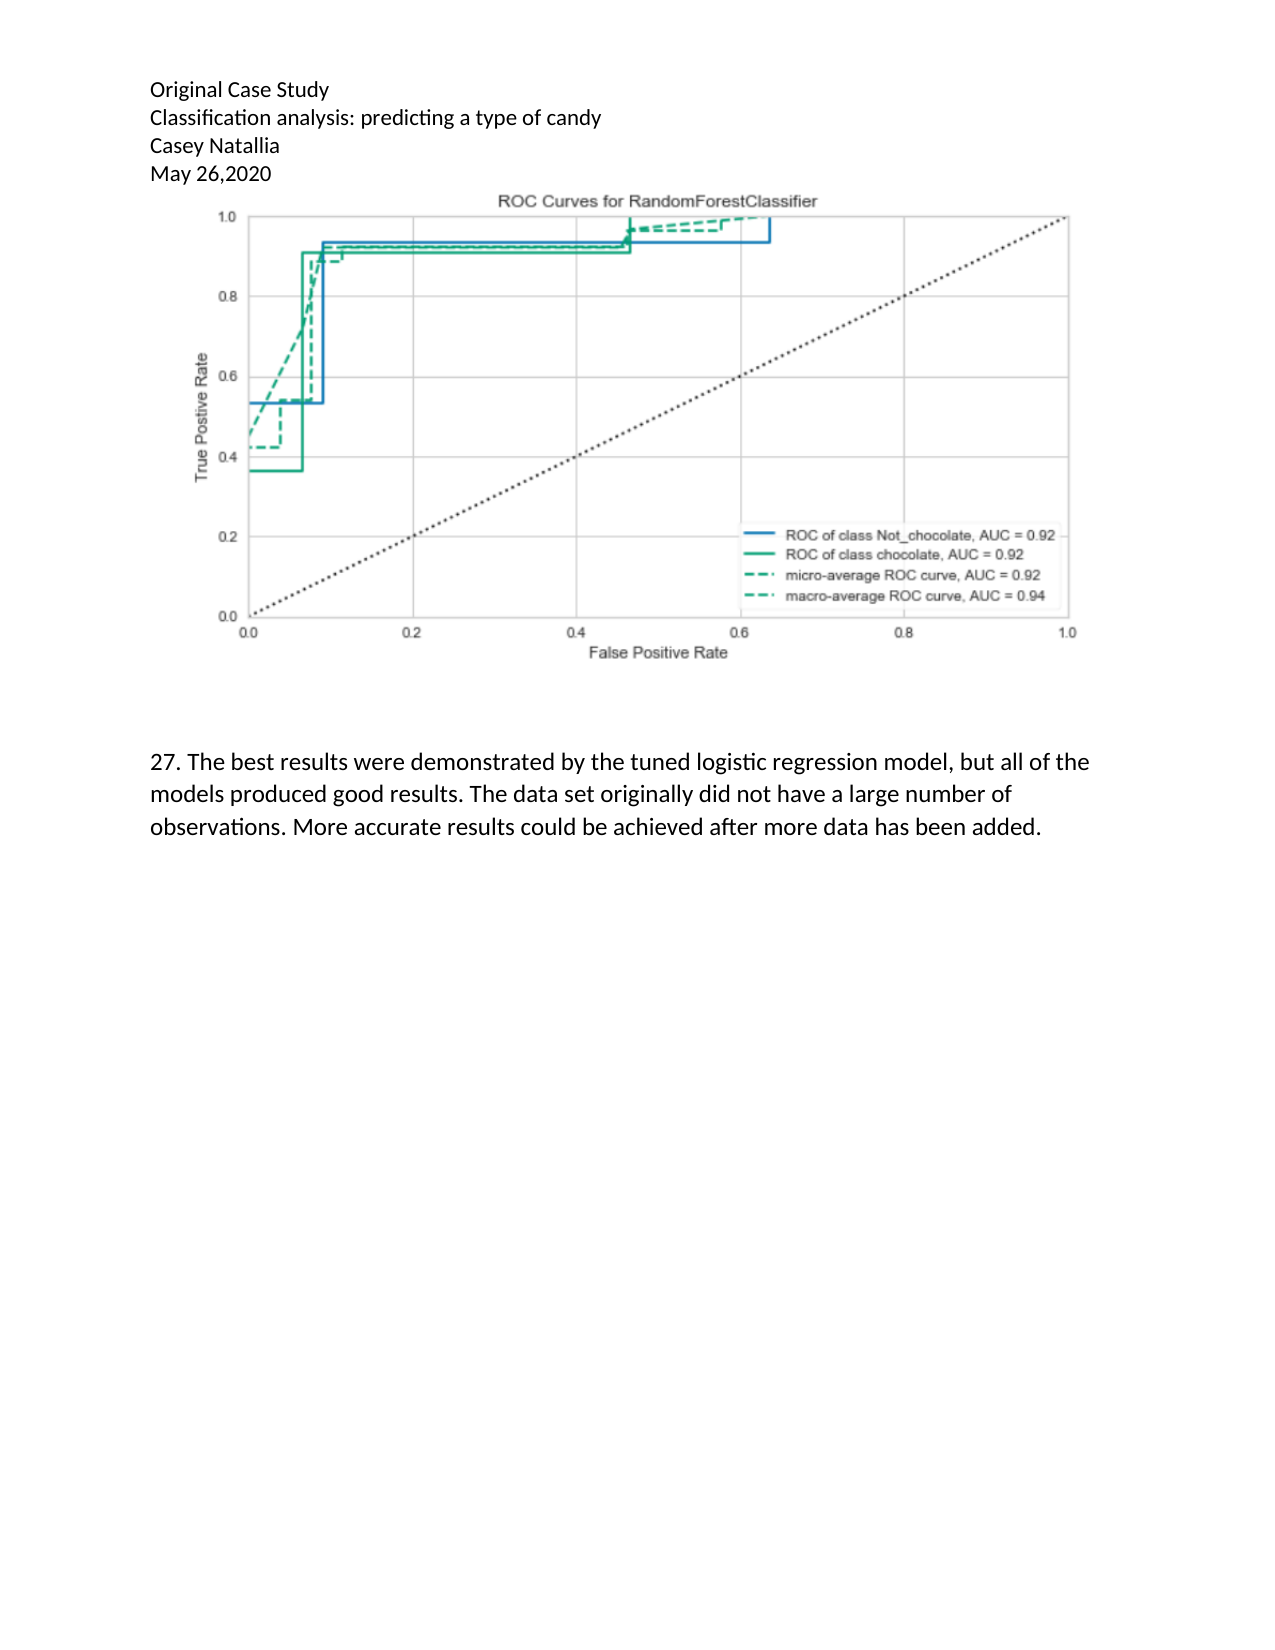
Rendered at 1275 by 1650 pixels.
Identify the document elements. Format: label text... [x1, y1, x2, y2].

text 27. The best results were demonstrated by the tuned logistic regression model, but all of the models produced good results. The data set originally did not have a large number of observations. More accurate results could be achieved after more data has been added. [150, 746, 1125, 842]
picture [150, 187, 1125, 678]
